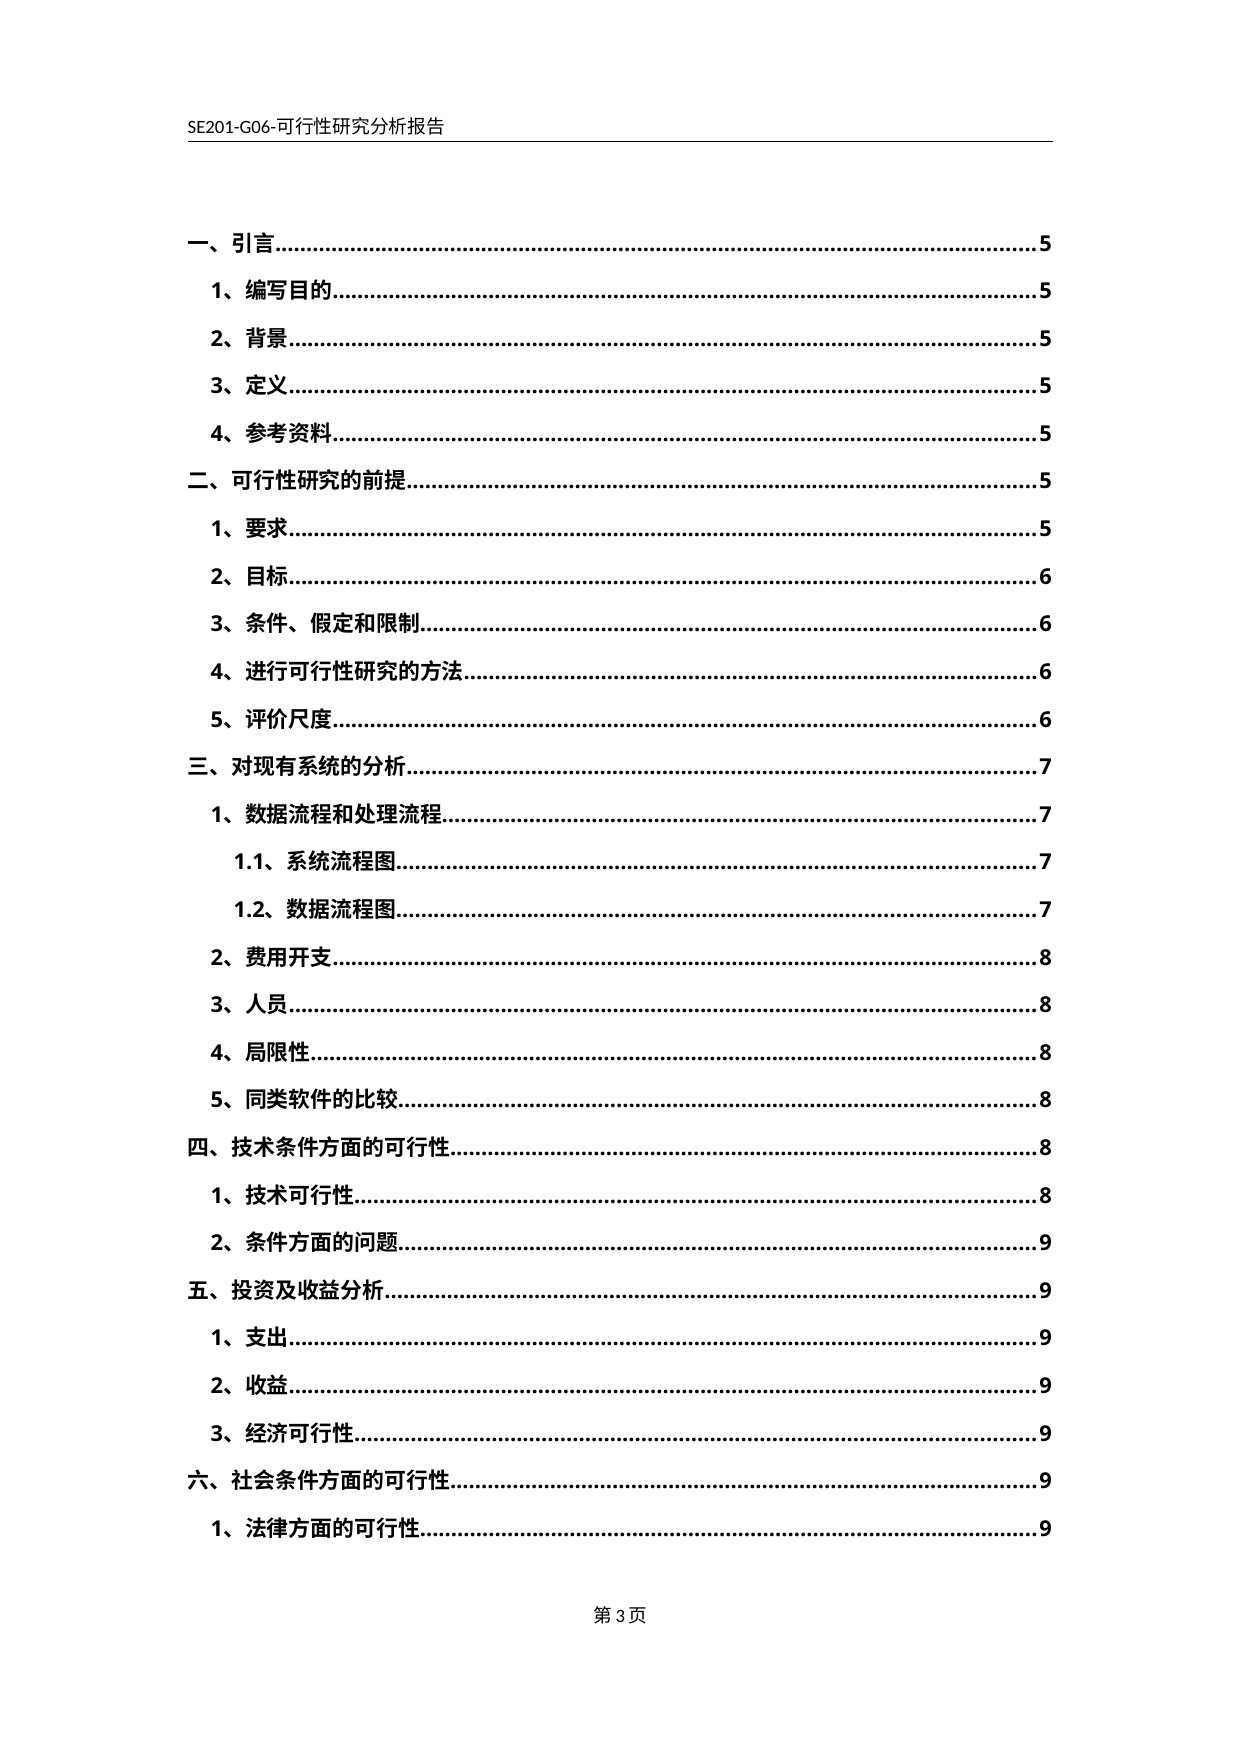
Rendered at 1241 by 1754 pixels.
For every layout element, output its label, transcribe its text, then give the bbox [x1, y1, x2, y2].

text 2、目标 6 [210, 558, 1053, 591]
text 4、进行可行性研究的方法 6 [210, 654, 1053, 686]
text 5、同类软件的比较 8 [210, 1082, 1053, 1114]
text 3、经济可行性 9 [210, 1415, 1053, 1448]
text 4、参考资料 5 [210, 416, 1053, 448]
text 1、支出 9 [210, 1320, 1053, 1353]
text 1、数据流程和处理流程 7 [210, 796, 1053, 829]
text 3、定义 5 [210, 368, 1053, 401]
text 3、人员 8 [210, 987, 1053, 1019]
text 5、评价尺度 6 [210, 701, 1053, 734]
text 1.2、数据流程图 7 [233, 892, 1053, 924]
text 1、要求 5 [210, 511, 1053, 543]
text 三、对现有系统的分析 7 [187, 749, 1053, 781]
text 2、条件方面的问题 9 [210, 1225, 1053, 1257]
text 六、社会条件方面的可行性 9 [187, 1463, 1053, 1495]
text 2、背景 5 [210, 320, 1053, 353]
text 1.1、系统流程图 7 [233, 844, 1053, 877]
text 四、技术条件方面的可行性 8 [187, 1130, 1053, 1162]
text 1、法律方面的可行性 9 [210, 1511, 1053, 1543]
text 2、收益 9 [210, 1368, 1053, 1400]
text 1、技术可行性 8 [210, 1177, 1053, 1210]
text 五、投资及收益分析 9 [187, 1272, 1053, 1305]
text 2、费用开支 8 [210, 939, 1053, 972]
text 1、编写目的 5 [210, 273, 1053, 305]
text 3、条件、假定和限制 6 [210, 606, 1053, 638]
text 一、引言 5 [187, 225, 1053, 258]
text 二、可行性研究的前提 5 [187, 463, 1053, 496]
text 4、局限性 8 [210, 1034, 1053, 1067]
